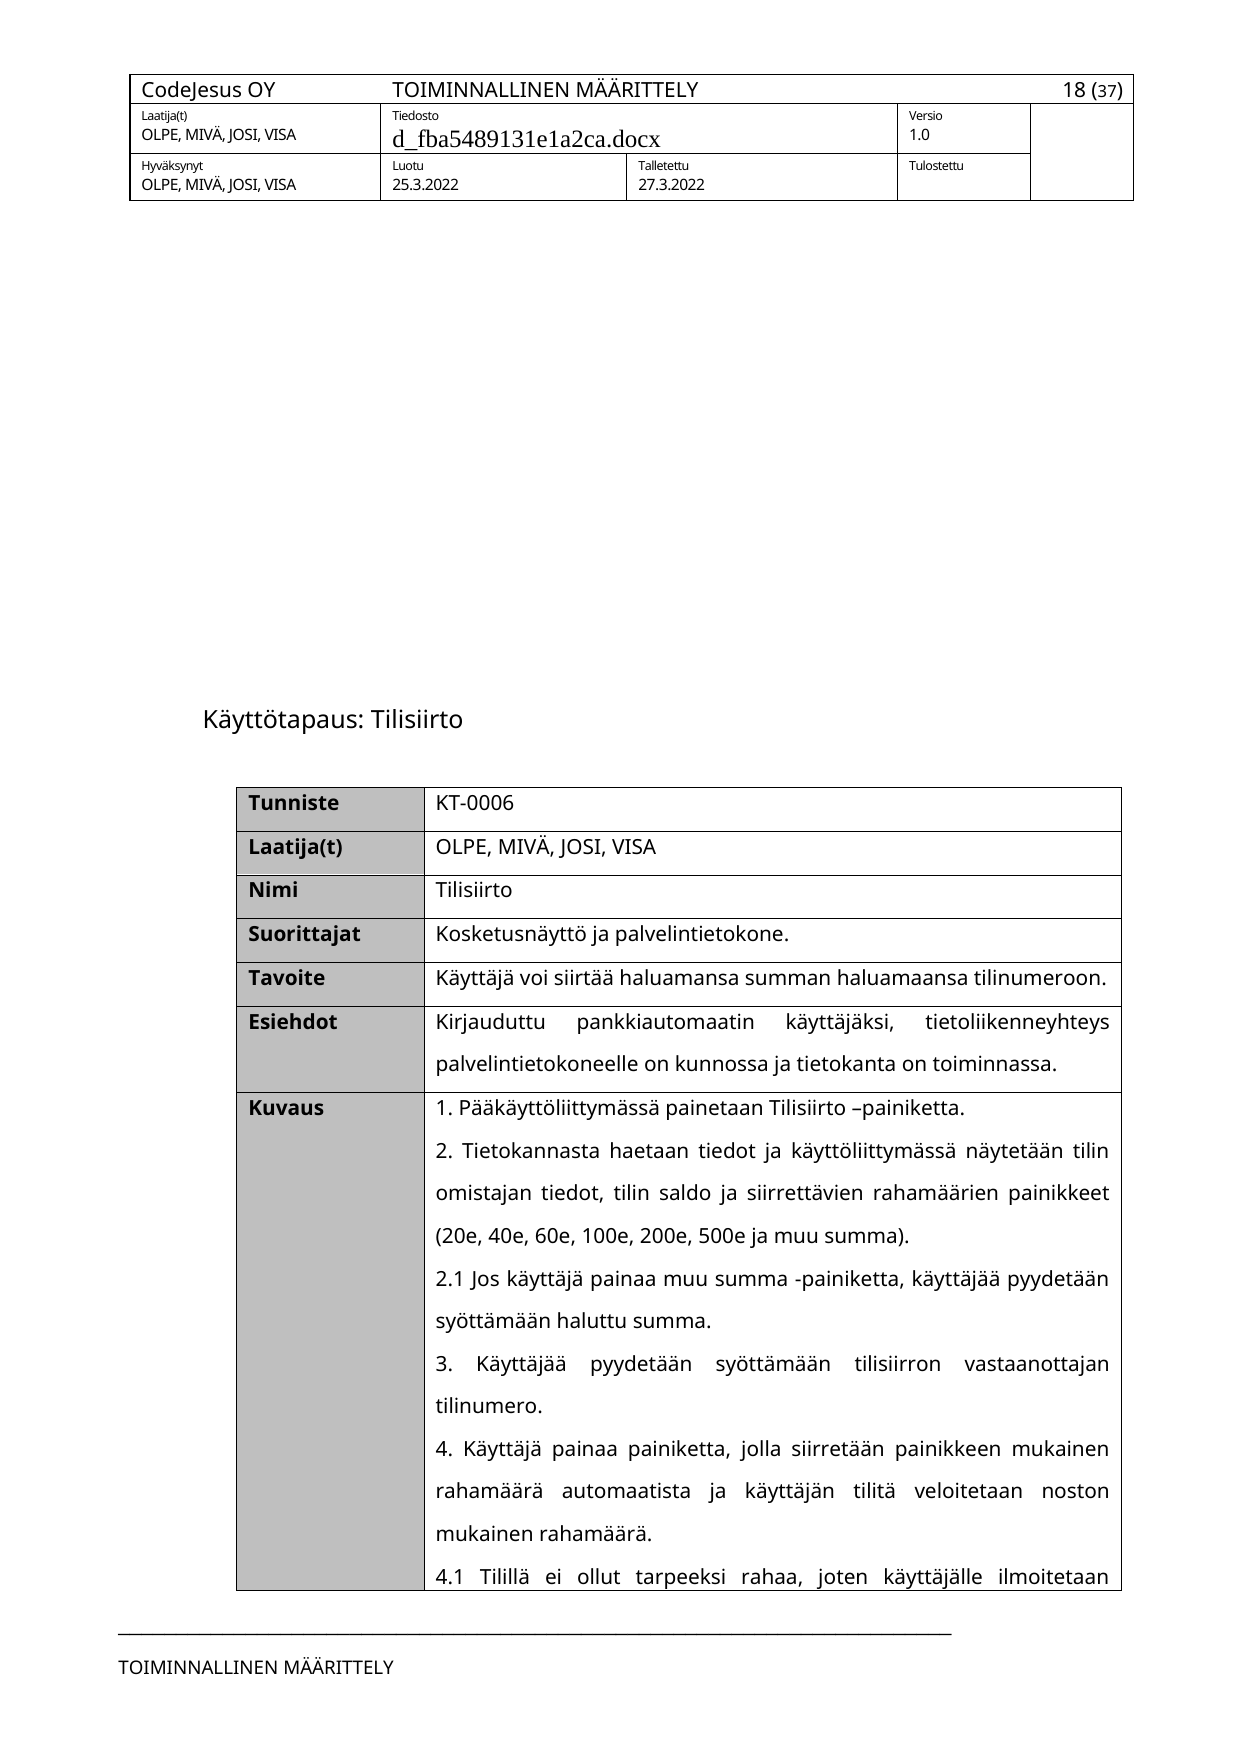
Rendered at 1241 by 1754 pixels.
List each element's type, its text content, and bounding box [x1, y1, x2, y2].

table_cell Tavoite [237, 963, 424, 1006]
table_cell Nimi [237, 876, 424, 918]
table_header KT-0006 [425, 788, 1121, 831]
table_header Tunniste [237, 788, 424, 831]
table_cell Tilisiirto [425, 876, 1121, 918]
table_cell Laatija(t) [237, 832, 424, 874]
table_cell Kuvaus [237, 1093, 424, 1590]
table_cell Kosketusnäyttö ja palvelintietokone. [425, 919, 1121, 962]
text Käyttötapaus: Tilisiirto [118, 702, 1122, 736]
table_cell OLPE, MIVÄ, JOSI, VISA [425, 832, 1121, 874]
table_cell Suorittajat [237, 919, 424, 962]
table_cell Kirjauduttu pankkiautomaatin käyttäjäksi, tietoliikenneyhteys palvelintietokoneelle on kunnossa ja tietokanta on toiminnassa. [425, 1007, 1121, 1092]
table_cell Käyttäjä voi siirtää haluamansa summan haluamaansa tilinumeroon. [425, 963, 1121, 1006]
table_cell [425, 1093, 1121, 1590]
table_cell Esiehdot [237, 1007, 424, 1092]
